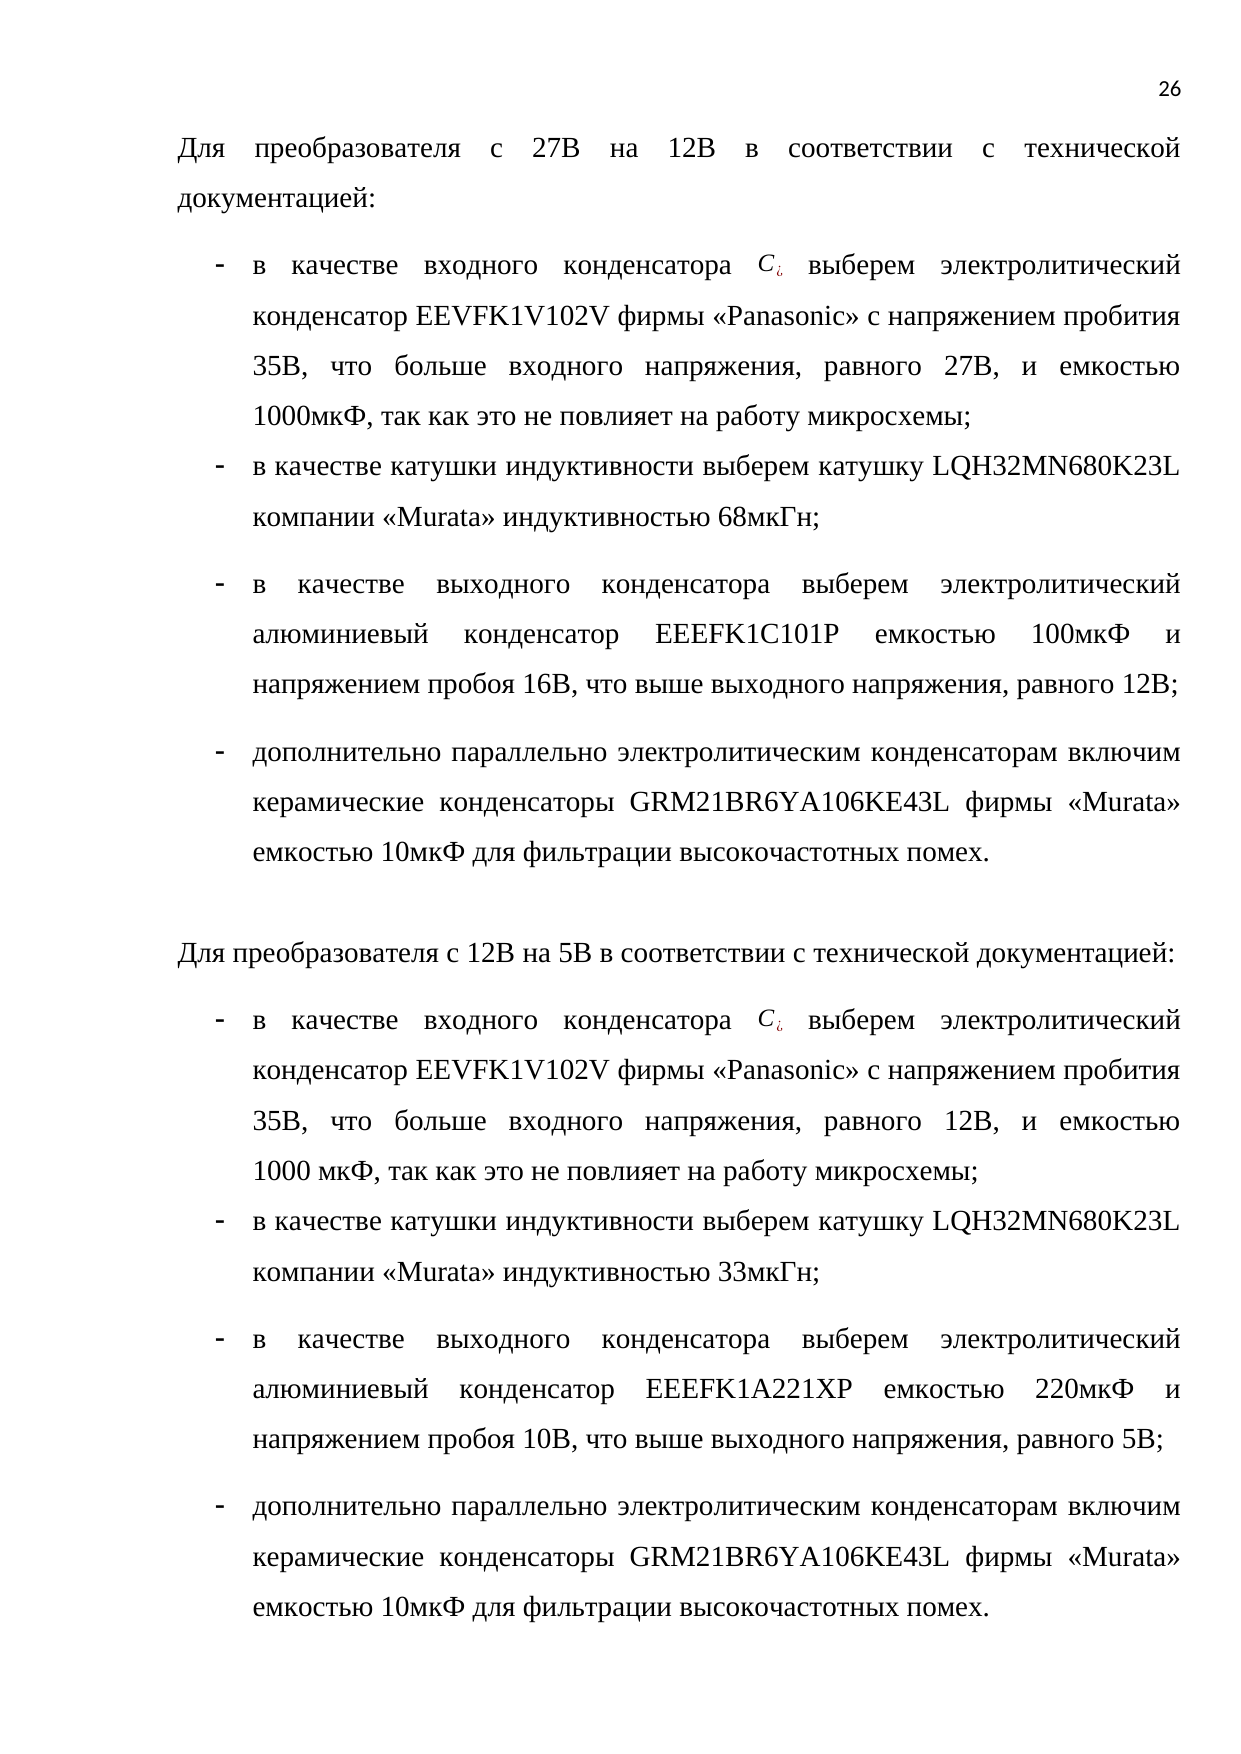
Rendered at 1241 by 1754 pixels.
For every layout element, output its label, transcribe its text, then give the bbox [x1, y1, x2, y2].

list в качестве выходного конденсатора выберем электролитический алюминиевый конденсатор EEEFK1C101P емкостью 100мкФ и напряжением пробоя 16В, что выше выходного напряжения, равного 12В; [215, 566, 1181, 700]
text Для преобразователя с 12В на 5В в соответствии с технической документацией: [177, 935, 1181, 968]
list дополнительно параллельно электролитическим конденсаторам включим керамические конденсаторы GRM21BR6YA106KE43L фирмы «Murata» емкостью 10мкФ для фильтрации высокочастотных помех. [215, 734, 1181, 868]
list в качестве входного конденсатора выберем электролитический конденсатор EEVFK1V102V фирмы «Panasonic» с напряжением пробития 35В, что больше входного напряжения, равного 27В, и емкостью 1000мкФ, так как это не повлияет на работу микросхемы; [215, 247, 1181, 432]
list в качестве выходного конденсатора выберем электролитический алюминиевый конденсатор EEEFK1A221XP емкостью 220мкФ и напряжением пробоя 10В, что выше выходного напряжения, равного 5В; [215, 1321, 1181, 1455]
text Для преобразователя с 27В на 12В в соответствии с технической документацией: [177, 130, 1181, 214]
list дополнительно параллельно электролитическим конденсаторам включим керамические конденсаторы GRM21BR6YA106KE43L фирмы «Murata» емкостью 10мкФ для фильтрации высокочастотных помех. [215, 1488, 1181, 1623]
list в качестве катушки индуктивности выберем катушку LQH32MN680K23L компании «Murata» индуктивностью 68мкГн; [215, 448, 1181, 532]
list в качестве входного конденсатора выберем электролитический конденсатор EEVFK1V102V фирмы «Panasonic» с напряжением пробития 35В, что больше входного напряжения, равного 12В, и емкостью 1000 мкФ, так как это не повлияет на работу микросхемы; [215, 1002, 1181, 1187]
list в качестве катушки индуктивности выберем катушку LQH32MN680K23L компании «Murata» индуктивностью 33мкГн; [215, 1203, 1181, 1287]
